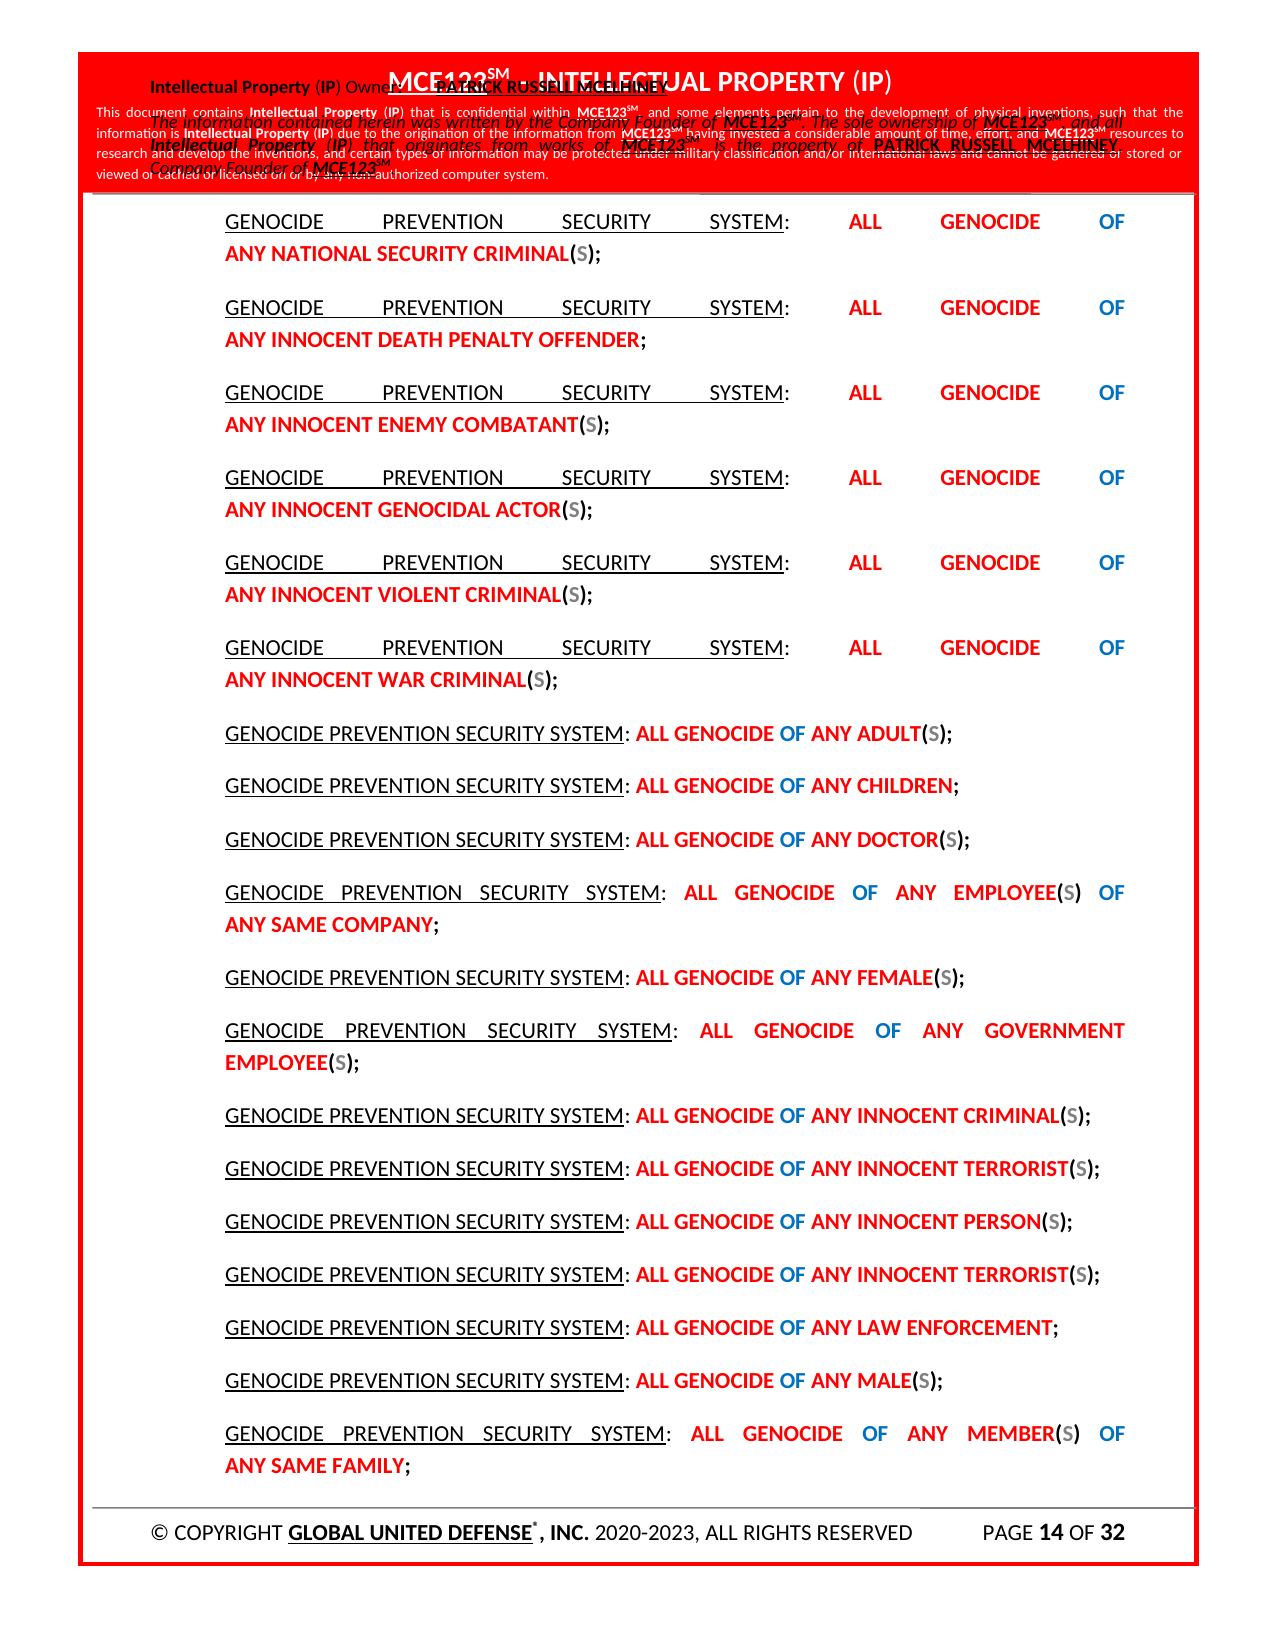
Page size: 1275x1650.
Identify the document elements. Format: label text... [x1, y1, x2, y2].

text GENOCIDE PREVENTION SECURITY SYSTEM: ALL GENOCIDE OF ANY MEMBER(S) OF ANY SAME FAMILY; [225, 1419, 1125, 1479]
text GENOCIDE PREVENTION SECURITY SYSTEM: ALL GENOCIDE OF ANY MALE(S); [225, 1366, 1125, 1394]
text GENOCIDE PREVENTION SECURITY SYSTEM: ALL GENOCIDE OF ANY FEMALE(S); [225, 963, 1125, 991]
text GENOCIDE PREVENTION SECURITY SYSTEM: ALL GENOCIDE OF ANY EMPLOYEE(S) OF ANY SAME COMPANY; [225, 878, 1125, 938]
text GENOCIDE PREVENTION SECURITY SYSTEM: ALL GENOCIDE OF ANY DOCTOR(S); [225, 825, 1125, 853]
text GENOCIDE PREVENTION SECURITY SYSTEM: ALL GENOCIDE OF ANY LAW ENFORCEMENT; [225, 1313, 1125, 1341]
text GENOCIDE PREVENTION SECURITY SYSTEM: ALL GENOCIDE OF ANY INNOCENT DEATH PENALTY OFFENDER; [225, 293, 1125, 353]
text GENOCIDE PREVENTION SECURITY SYSTEM: ALL GENOCIDE OF ANY INNOCENT GENOCIDAL ACTOR(S); [225, 463, 1125, 523]
text GENOCIDE PREVENTION SECURITY SYSTEM: ALL GENOCIDE OF ANY ADULT(S); [225, 719, 1125, 747]
text GENOCIDE PREVENTION SECURITY SYSTEM: ALL GENOCIDE OF ANY NATIONAL SECURITY CRIMINAL(S); [225, 207, 1125, 268]
text GENOCIDE PREVENTION SECURITY SYSTEM: ALL GENOCIDE OF ANY INNOCENT CRIMINAL(S); [225, 1101, 1125, 1129]
text GENOCIDE PREVENTION SECURITY SYSTEM: ALL GENOCIDE OF ANY CHILDREN; [225, 772, 1125, 800]
text GENOCIDE PREVENTION SECURITY SYSTEM: ALL GENOCIDE OF ANY INNOCENT VIOLENT CRIMINAL(S); [225, 548, 1125, 608]
text GENOCIDE PREVENTION SECURITY SYSTEM: ALL GENOCIDE OF ANY INNOCENT TERRORIST(S); [225, 1154, 1125, 1182]
text GENOCIDE PREVENTION SECURITY SYSTEM: ALL GENOCIDE OF ANY INNOCENT TERRORIST(S); [225, 1260, 1125, 1288]
text GENOCIDE PREVENTION SECURITY SYSTEM: ALL GENOCIDE OF ANY INNOCENT PERSON(S); [225, 1207, 1125, 1235]
text GENOCIDE PREVENTION SECURITY SYSTEM: ALL GENOCIDE OF ANY INNOCENT WAR CRIMINAL(S); [225, 633, 1125, 694]
text GENOCIDE PREVENTION SECURITY SYSTEM: ALL GENOCIDE OF ANY INNOCENT ENEMY COMBATANT(S); [225, 378, 1125, 438]
text GENOCIDE PREVENTION SECURITY SYSTEM: ALL GENOCIDE OF ANY GOVERNMENT EMPLOYEE(S); [225, 1016, 1125, 1076]
